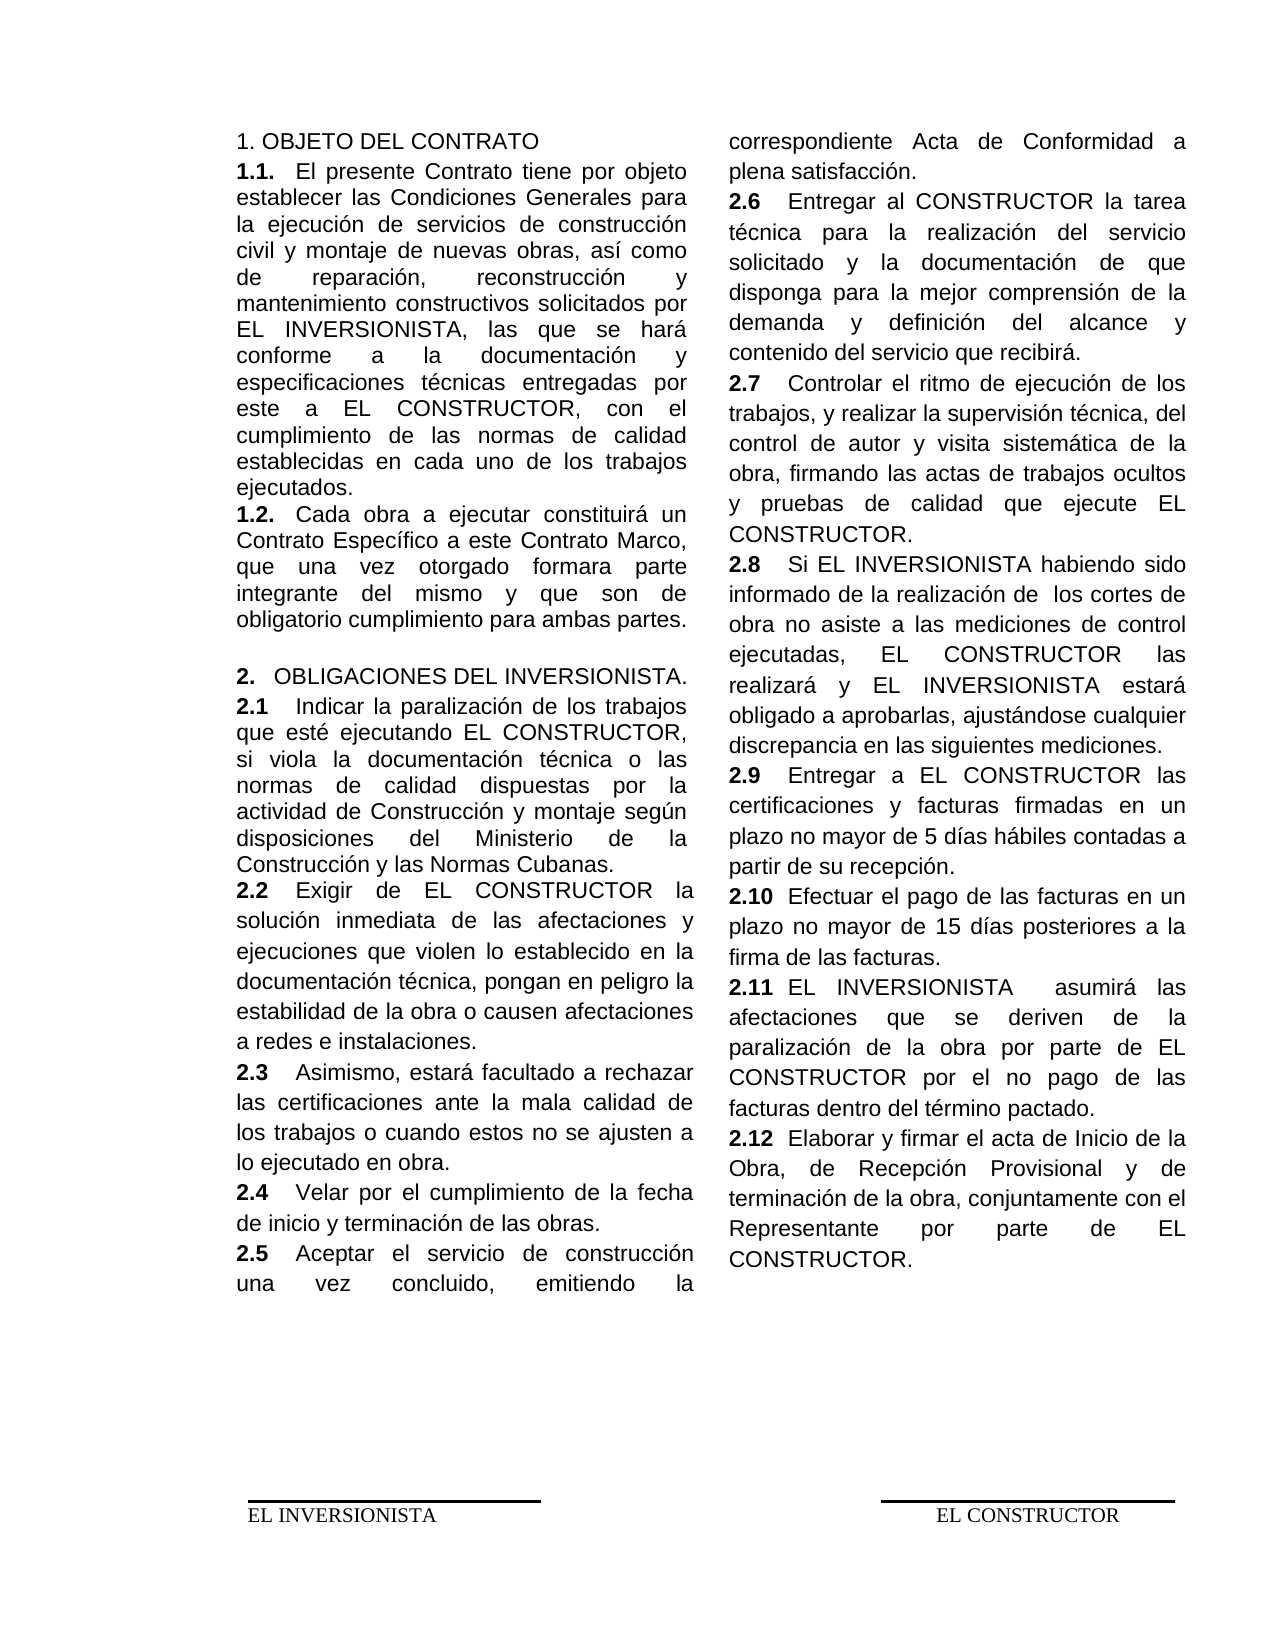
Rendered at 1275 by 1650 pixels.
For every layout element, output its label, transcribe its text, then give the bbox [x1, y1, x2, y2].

list El presente Contrato tiene por objeto establecer las Condiciones Generales para la ejecución de servicios de construcción civil y montaje de nuevas obras, así como de reparación, reconstrucción y mantenimiento constructivos solicitados por EL INVERSIONISTA, las que se hará conforme a la documentación y especificaciones técnicas entregadas por este a EL CONSTRUCTOR, con el cumplimiento de las normas de calidad establecidas en cada uno de los trabajos ejecutados. [236, 158, 687, 501]
list Controlar el ritmo de ejecución de los trabajos, y realizar la supervisión técnica, del control de autor y visita sistemática de la obra, firmando las actas de trabajos ocultos y pruebas de calidad que ejecute EL CONSTRUCTOR. [728, 369, 1186, 547]
list Elaborar y firmar el acta de Inicio de la Obra, de Recepción Provisional y de terminación de la obra, conjuntamente con el Representante por parte de EL CONSTRUCTOR. [728, 1125, 1186, 1272]
list EL INVERSIONISTA asumirá las afectaciones que se deriven de la paralización de la obra por parte de EL CONSTRUCTOR por el no pago de las facturas dentro del término pactado. [728, 974, 1186, 1121]
list Exigir de EL CONSTRUCTOR la solución inmediata de las afectaciones y ejecuciones que violen lo establecido en la documentación técnica, pongan en peligro la estabilidad de la obra o causen afectaciones a redes e instalaciones. [236, 877, 694, 1055]
list Entregar a EL CONSTRUCTOR las certificaciones y facturas firmadas en un plazo no mayor de 5 días hábiles contadas a partir de su recepción. [728, 762, 1186, 879]
list Efectuar el pago de las facturas en un plazo no mayor de 15 días posteriores a la firma de las facturas. [728, 883, 1186, 970]
list OBLIGACIONES DEL INVERSIONISTA. [236, 663, 694, 689]
list Aceptar el servicio de construcción una vez concluido, emitiendo la correspondiente Acta de Conformidad a plena satisfacción. [236, 1240, 694, 1296]
list Entregar al CONSTRUCTOR la tarea técnica para la realización del servicio solicitado y la documentación de que disponga para la mejor comprensión de la demanda y definición del alcance y contenido del servicio que recibirá. [728, 188, 1186, 366]
list Asimismo, estará facultado a rechazar las certificaciones ante la mala calidad de los trabajos o cuando estos no se ajusten a lo ejecutado en obra. [236, 1058, 694, 1176]
list Indicar la paralización de los trabajos que esté ejecutando EL CONSTRUCTOR, si viola la documentación técnica o las normas de calidad dispuestas por la actividad de Construcción y montaje según disposiciones del Ministerio de y las Normas Cubanas. [236, 693, 687, 877]
list Si EL INVERSIONISTA habiendo sido informado de la realización de los cortes de obra no asiste a las mediciones de control ejecutadas, EL CONSTRUCTOR las realizará y EL INVERSIONISTA estará obligado a aprobarlas, ajustándose cualquier discrepancia en las siguientes mediciones. [728, 551, 1186, 758]
list Cada obra a ejecutar constituirá un Contrato Específico a este Contrato Marco, que una vez otorgado formara parte integrante del mismo y que son de obligatorio cumplimiento para ambas partes. [236, 501, 687, 632]
subtitle 1. OBJETO DEL CONTRATO [236, 128, 694, 154]
list Aceptar el servicio de construcción una vez concluido, emitiendo la correspondiente Acta de Conformidad a plena satisfacción. [728, 128, 1186, 184]
list Velar por el cumplimiento de la fecha de inicio y terminación de las obras. [236, 1179, 694, 1236]
